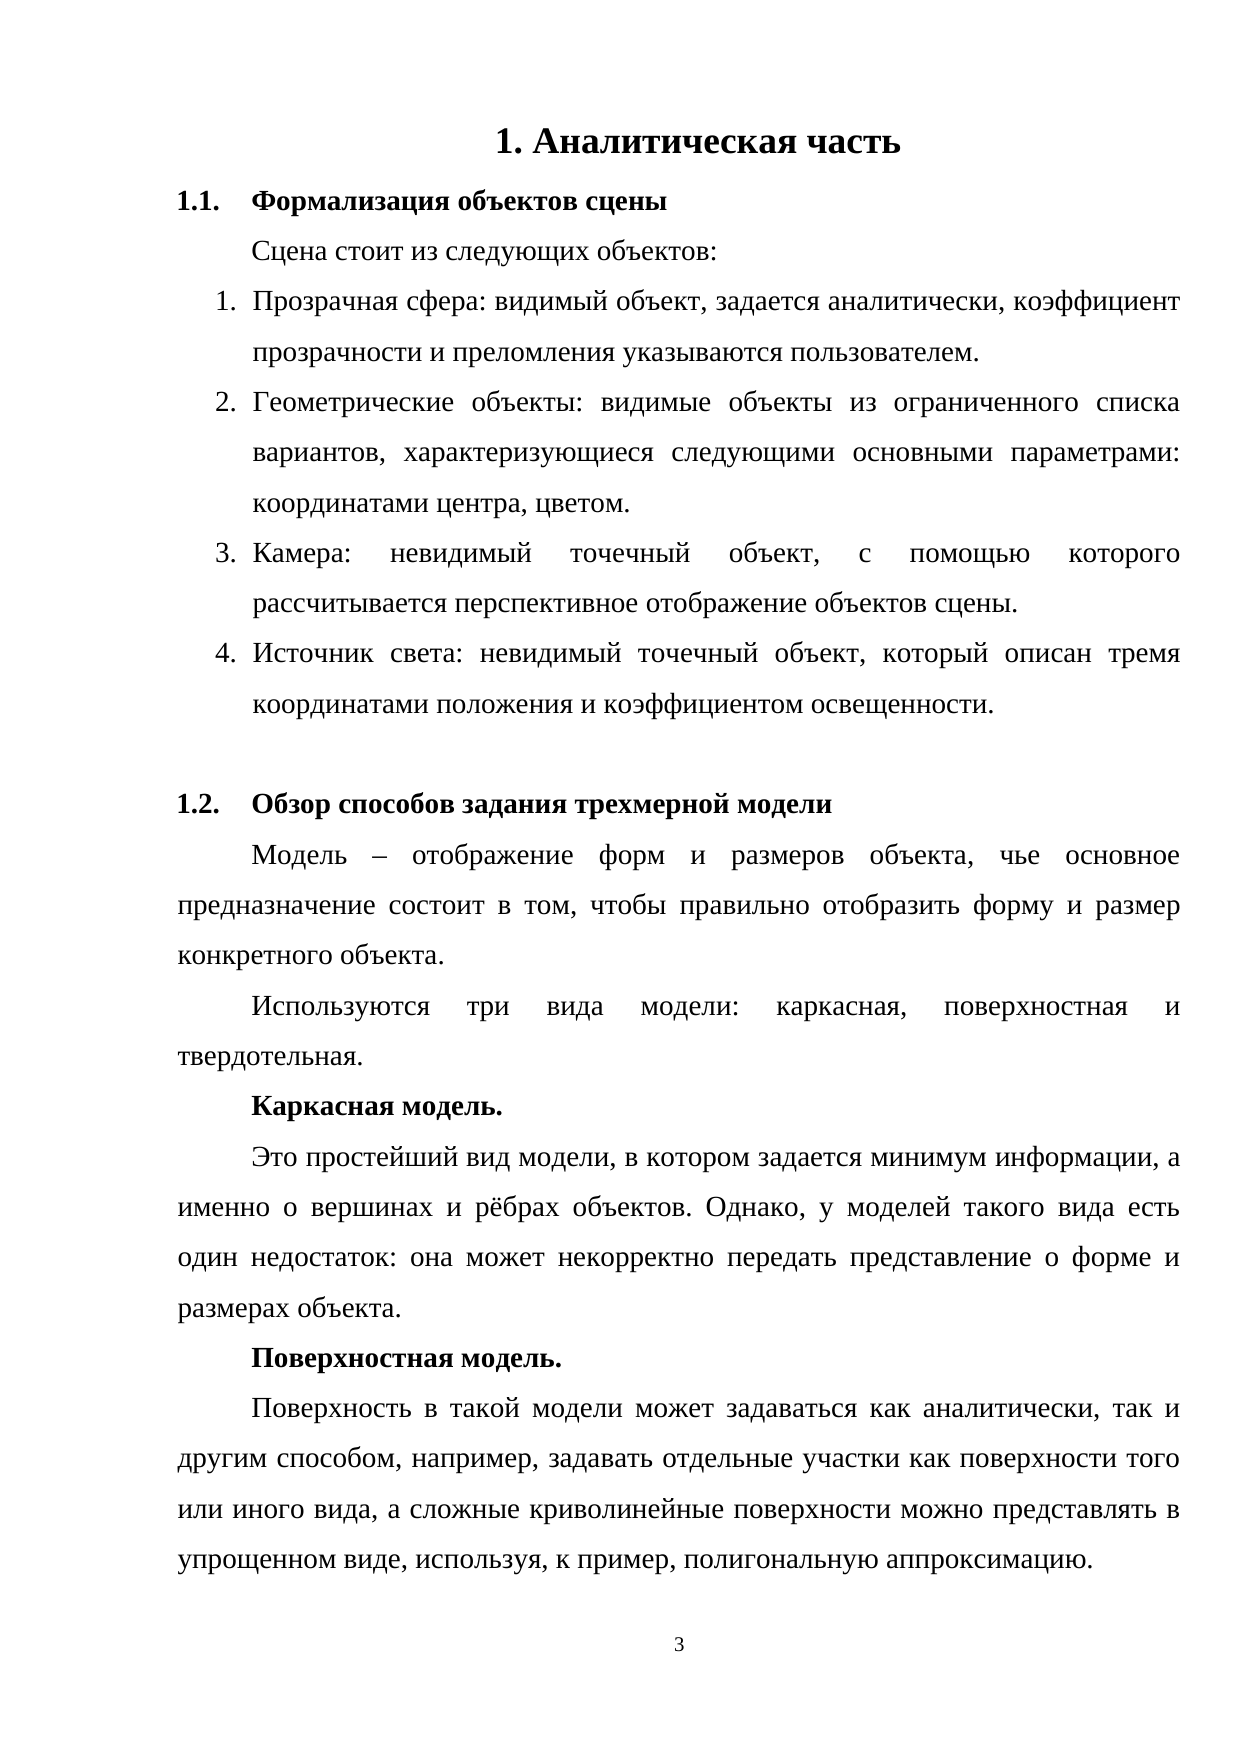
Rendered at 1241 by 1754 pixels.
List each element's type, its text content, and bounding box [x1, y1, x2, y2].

text Формализация объектов сцены [176, 183, 1181, 216]
text Обзор способов задания трехмерной модели [176, 787, 1181, 820]
list Аналитическая часть [215, 118, 1181, 161]
text Поверхность в такой модели может задаваться как аналитически, так и другим способом, например, задавать отдельные участки как поверхности того или иного вида, а сложные криволинейные поверхности можно представлять в упрощенном виде, используя, к пример, полигональную аппроксимацию. [177, 1390, 1181, 1575]
text Модель – отображение форм и размеров объекта, чье основное предназначение состоит в том, чтобы правильно отобразить форму и размер конкретного объекта. [177, 837, 1181, 971]
list Геометрические объекты: видимые объекты из ограниченного списка вариантов, характеризующиеся следующими основными параметрами: координатами центра, цветом. [215, 384, 1181, 518]
text Сцена стоит из следующих объектов: [251, 233, 1181, 267]
list Источник света: невидимый точечный объект, который описан тремя координатами положения и коэффициентом освещенности. [215, 636, 1181, 719]
text Поверхностная модель. [177, 1340, 1181, 1373]
text Каркасная модель. [177, 1088, 1181, 1122]
list Прозрачная сфера: видимый объект, задается аналитически, коэффициент прозрачности и преломления указываются пользователем. [215, 283, 1181, 367]
text Это простейший вид модели, в котором задается минимум информации, а именно о вершинах и рёбрах объектов. Однако, у моделей такого вида есть один недостаток: она может некорректно передать представление о форме и размерах объекта. [177, 1139, 1181, 1323]
text Используются три вида модели: каркасная, поверхностная и твердотельная. [177, 988, 1181, 1072]
list Камера: невидимый точечный объект, с помощью которого рассчитывается перспективное отображение объектов сцены. [215, 535, 1181, 619]
